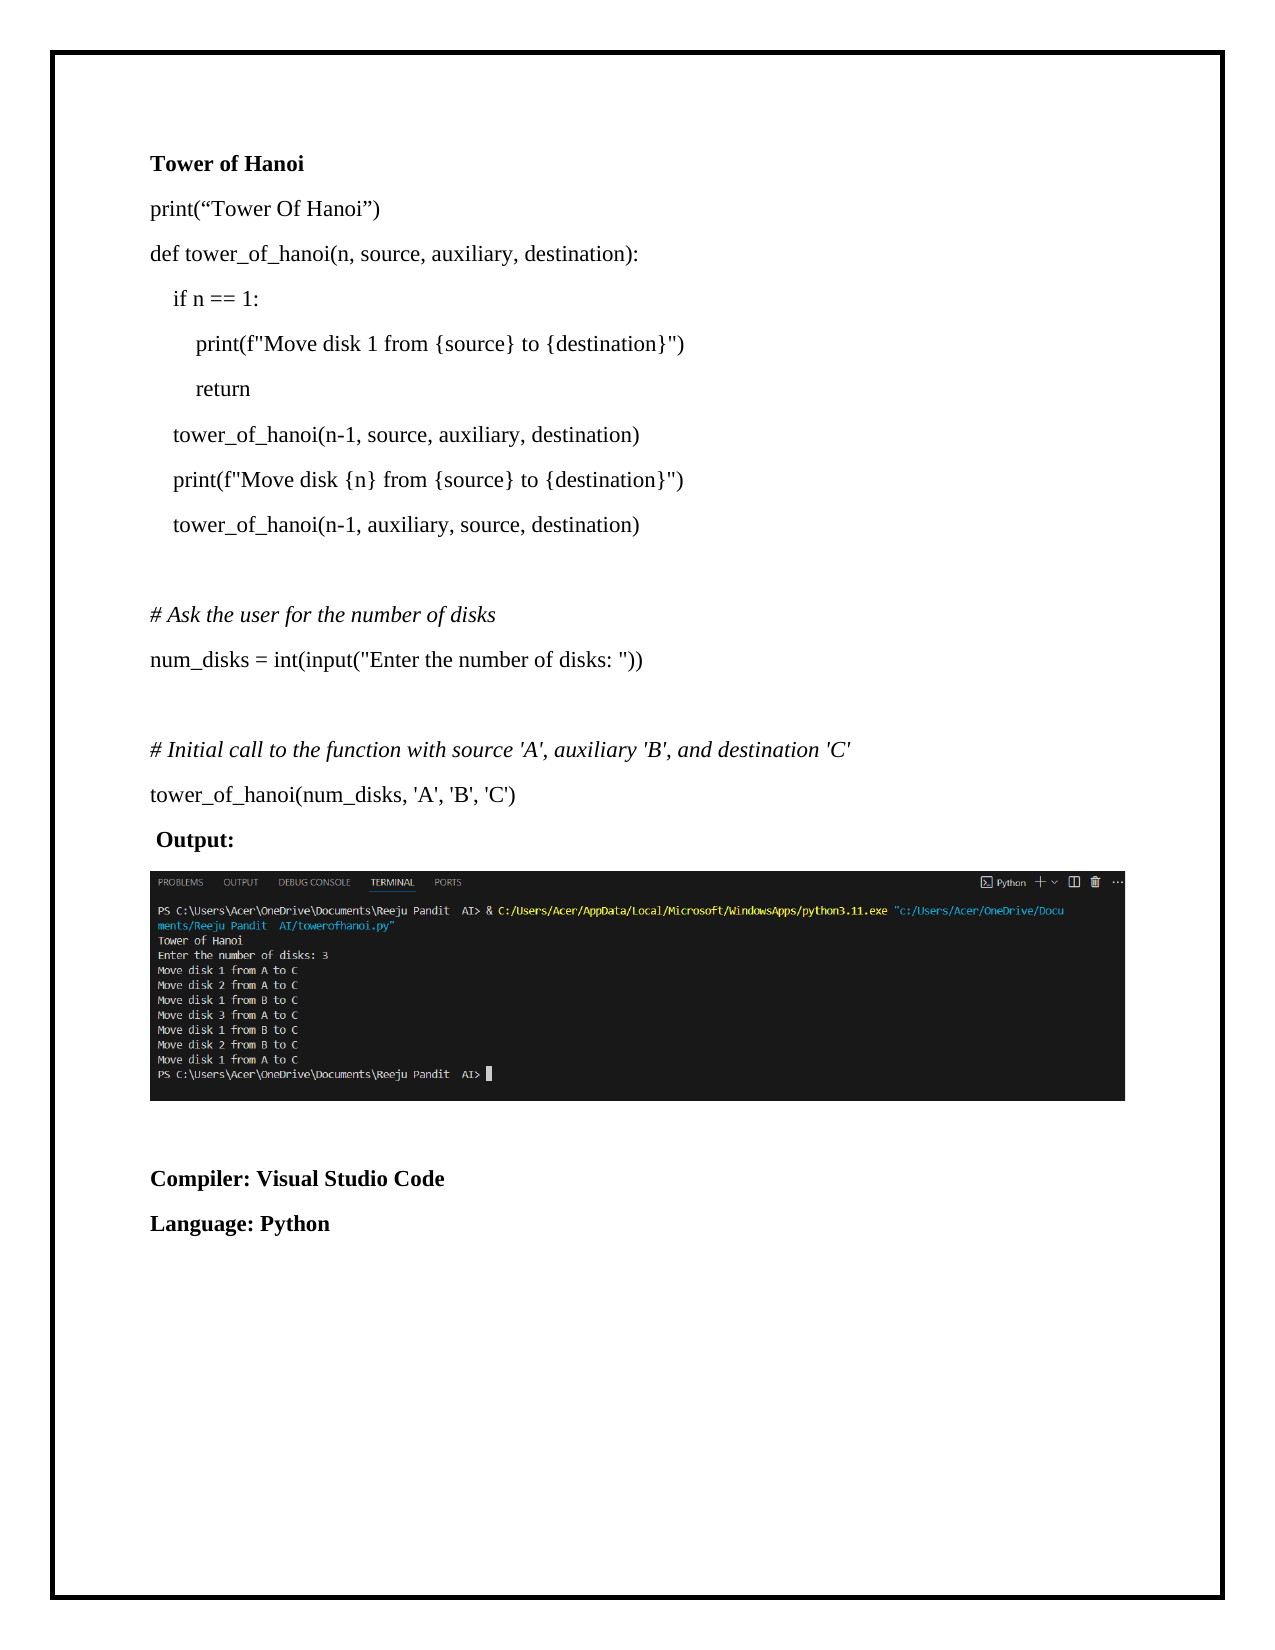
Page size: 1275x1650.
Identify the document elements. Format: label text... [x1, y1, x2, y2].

text Output: [150, 827, 1125, 853]
picture [150, 871, 1125, 1101]
text tower_of_hanoi(num_disks, 'A', 'B', 'C') [150, 781, 1125, 808]
text Tower of Hanoi [150, 150, 1125, 176]
text tower_of_hanoi(n-1, auxiliary, source, destination) [150, 511, 1125, 537]
text # Ask the user for the number of disks [150, 601, 1125, 627]
text def tower_of_hanoi(n, source, auxiliary, destination): [150, 240, 1125, 267]
text num_disks = int(input("Enter the number of disks: ")) [150, 646, 1125, 672]
text print(f"Move disk 1 from {source} to {destination}") [150, 330, 1125, 357]
text tower_of_hanoi(n-1, source, auxiliary, destination) [150, 421, 1125, 447]
text return [150, 376, 1125, 402]
text print(“Tower Of Hanoi”) [150, 195, 1125, 221]
text Compiler: Visual Studio Code [150, 1165, 1125, 1191]
text # Initial call to the function with source 'A', auxiliary 'B', and destination 'C' [150, 736, 1125, 763]
text print(f"Move disk {n} from {source} to {destination}") [150, 466, 1125, 492]
text if n == 1: [150, 285, 1125, 312]
text Language: Python [150, 1210, 1125, 1236]
